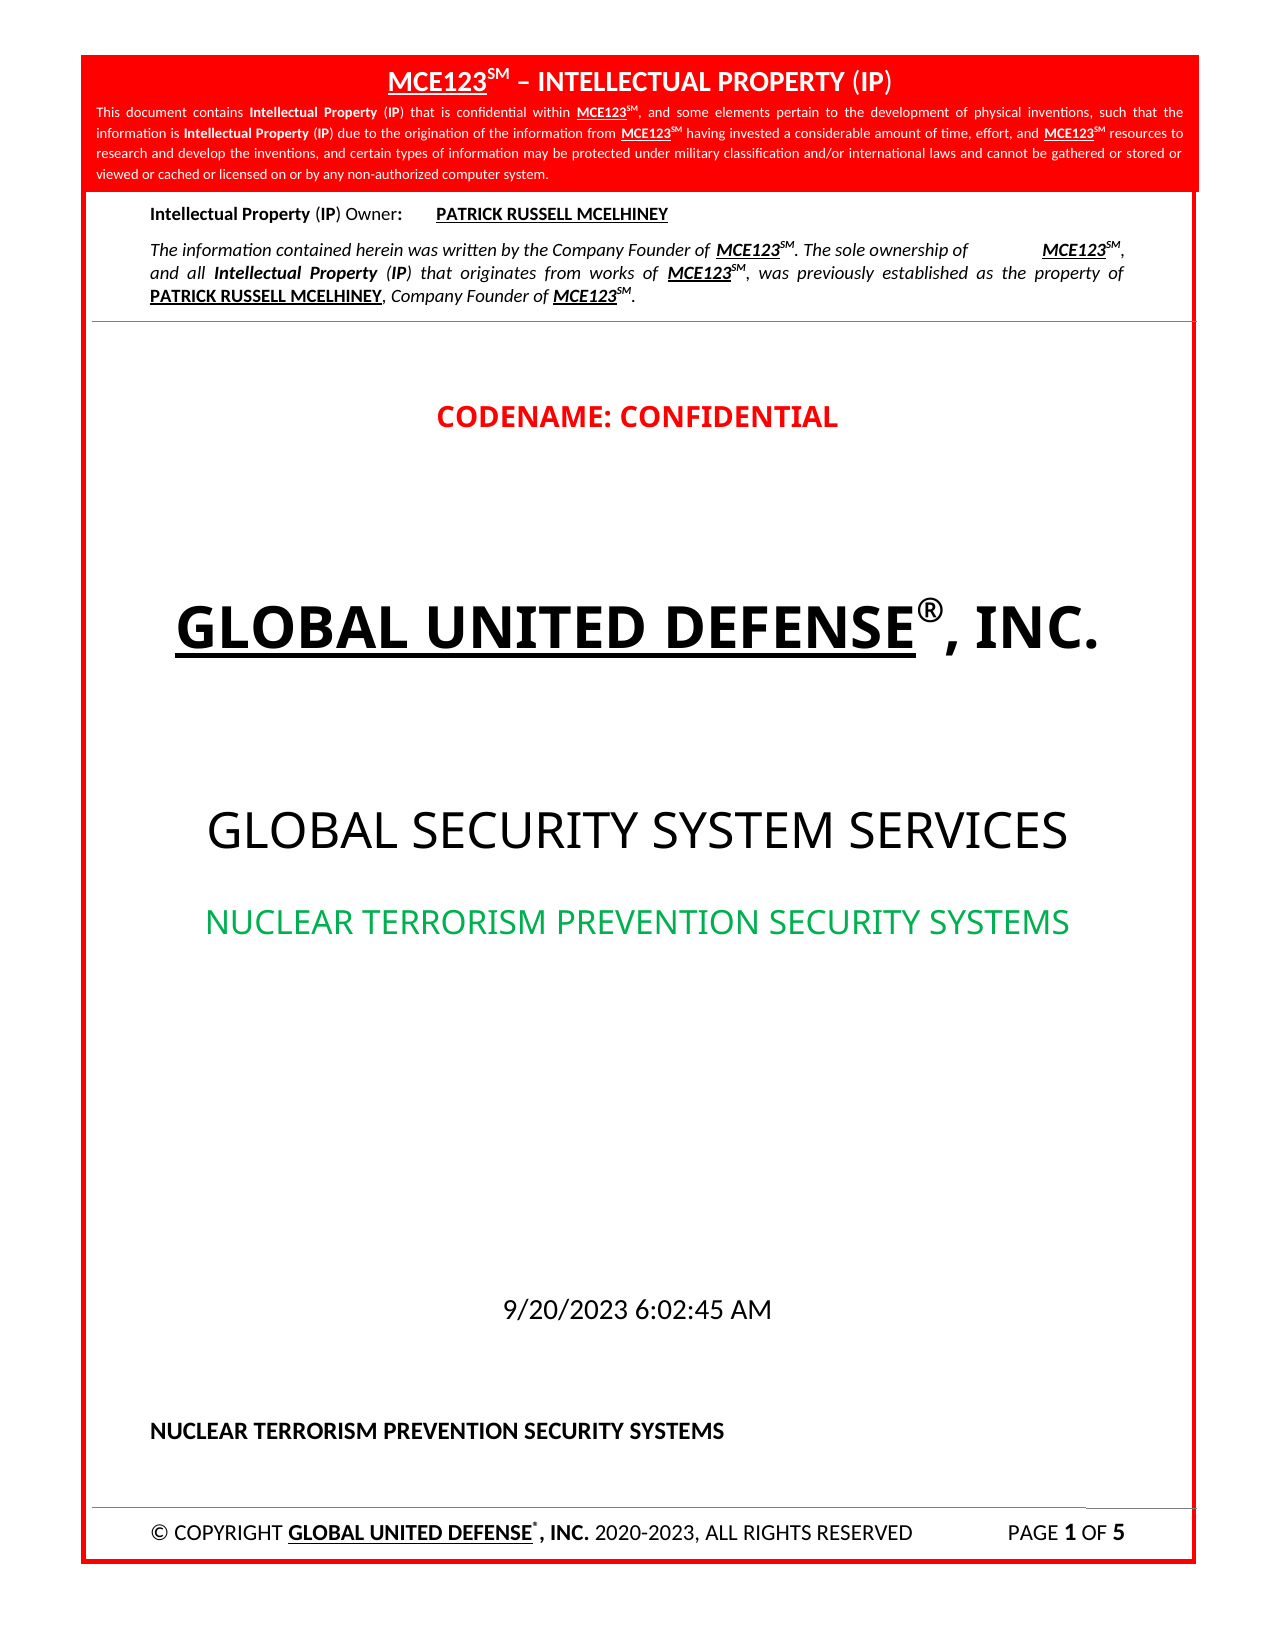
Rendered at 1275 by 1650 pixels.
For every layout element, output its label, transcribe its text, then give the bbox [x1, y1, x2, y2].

text 9/20/2023 6:02:45 AM [150, 1291, 1125, 1327]
text NUCLEAR TERRORISM PREVENTION SECURITY SYSTEMS [150, 1415, 1125, 1446]
text GLOBAL UNITED DEFENSE®, INC. [150, 586, 1125, 666]
subtitle NUCLEAR TERRORISM PREVENTION SECURITY SYSTEMS [150, 899, 1125, 944]
text GLOBAL SECURITY SYSTEM SERVICES [150, 796, 1125, 864]
text CODENAME: CONFIDENTIAL [150, 396, 1125, 436]
